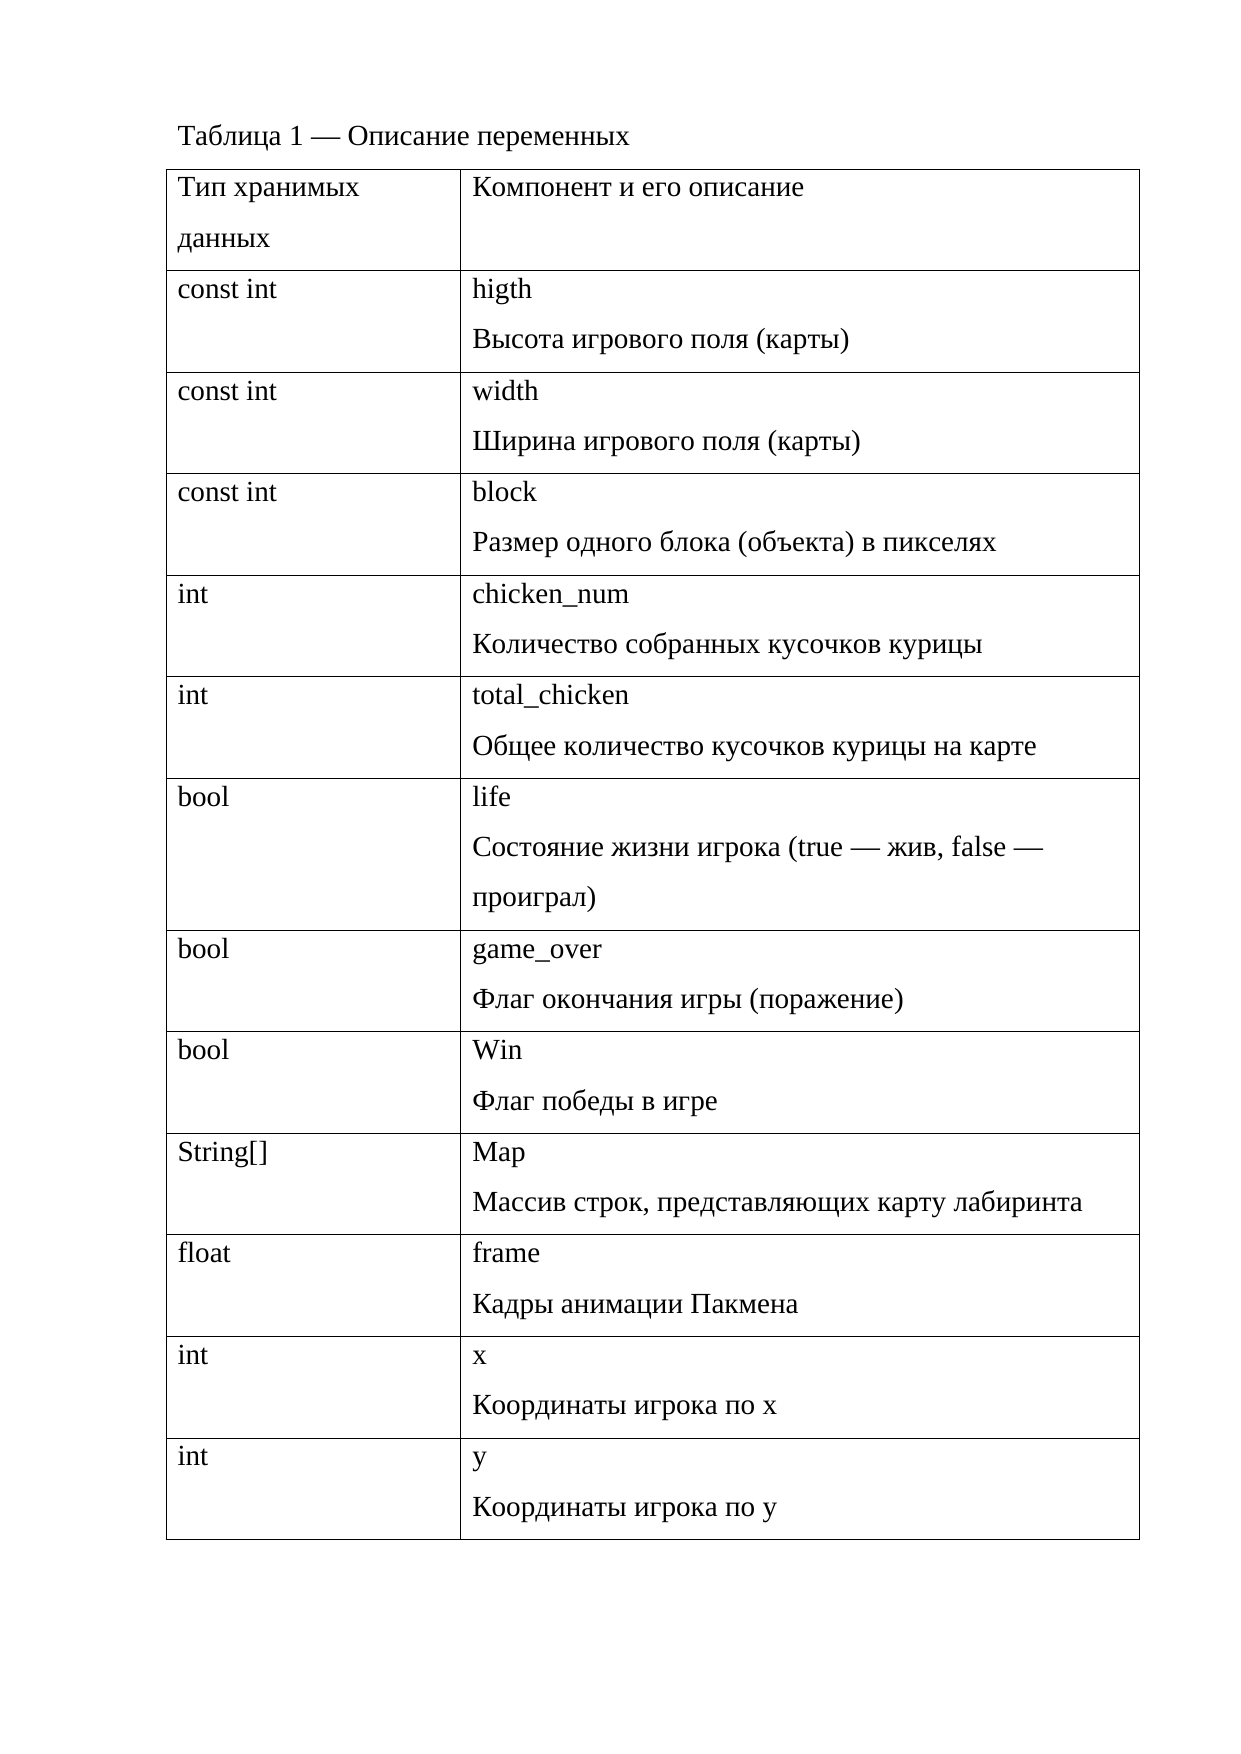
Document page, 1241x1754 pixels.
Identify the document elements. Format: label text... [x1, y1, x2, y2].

table_cell Win Флаг победы в игре [461, 1032, 1139, 1133]
table_cell y Координаты игрока по y [461, 1439, 1139, 1539]
table_cell block Размер одного блока (объекта) в пикселях [461, 474, 1139, 575]
table_cell bool [167, 779, 460, 930]
table_cell Map Массив строк, представляющих карту лабиринта [461, 1134, 1139, 1234]
table_cell chicken_num Количество собранных кусочков курицы [461, 576, 1139, 676]
table_cell float [167, 1235, 460, 1336]
table_cell life Состояние жизни игрока (true — жив, false — проиграл) [461, 779, 1139, 930]
table_cell x Координаты игрока по x [461, 1337, 1139, 1437]
table_header Тип хранимых данных [167, 170, 460, 270]
table_cell total_chicken Общее количество кусочков курицы на карте [461, 677, 1139, 778]
text Таблица 1 — Описание переменных [177, 118, 1152, 152]
table_cell bool [167, 931, 460, 1031]
table_cell width Ширина игрового поля (карты) [461, 373, 1139, 473]
table_cell int [167, 1439, 460, 1539]
table_cell int [167, 677, 460, 778]
table_cell frame Кадры анимации Пакмена [461, 1235, 1139, 1336]
table_cell const int [167, 474, 460, 575]
table_cell int [167, 576, 460, 676]
table_header Компонент и его описание [461, 170, 1139, 270]
table_cell const int [167, 271, 460, 372]
table_cell game_over Флаг окончания игры (поражение) [461, 931, 1139, 1031]
table_cell int [167, 1337, 460, 1437]
table_cell const int [167, 373, 460, 473]
table_cell higth Высота игрового поля (карты) [461, 271, 1139, 372]
table_cell bool [167, 1032, 460, 1133]
table_cell String[] [167, 1134, 460, 1234]
